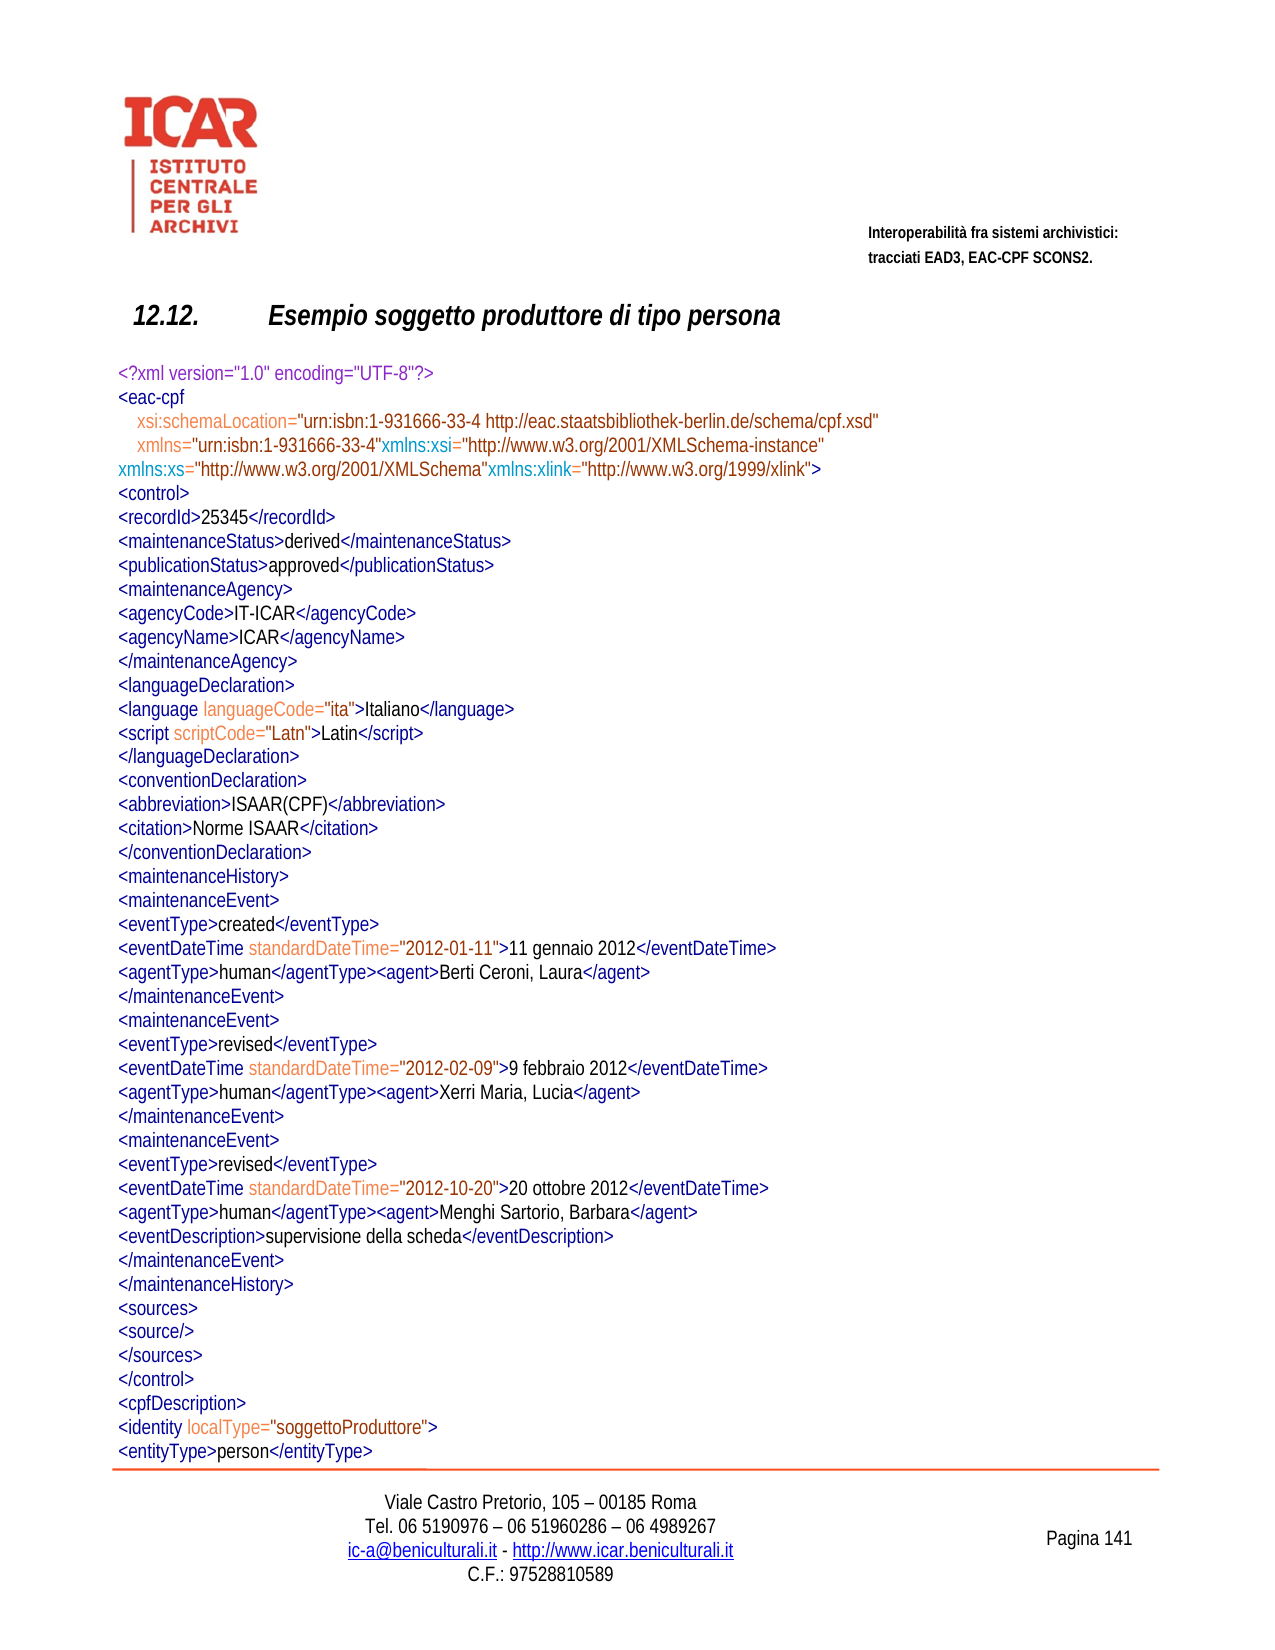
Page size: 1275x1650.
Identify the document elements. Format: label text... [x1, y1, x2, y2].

subtitle Esempio soggetto produttore di tipo persona [133, 298, 1157, 331]
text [118, 361, 1157, 1463]
